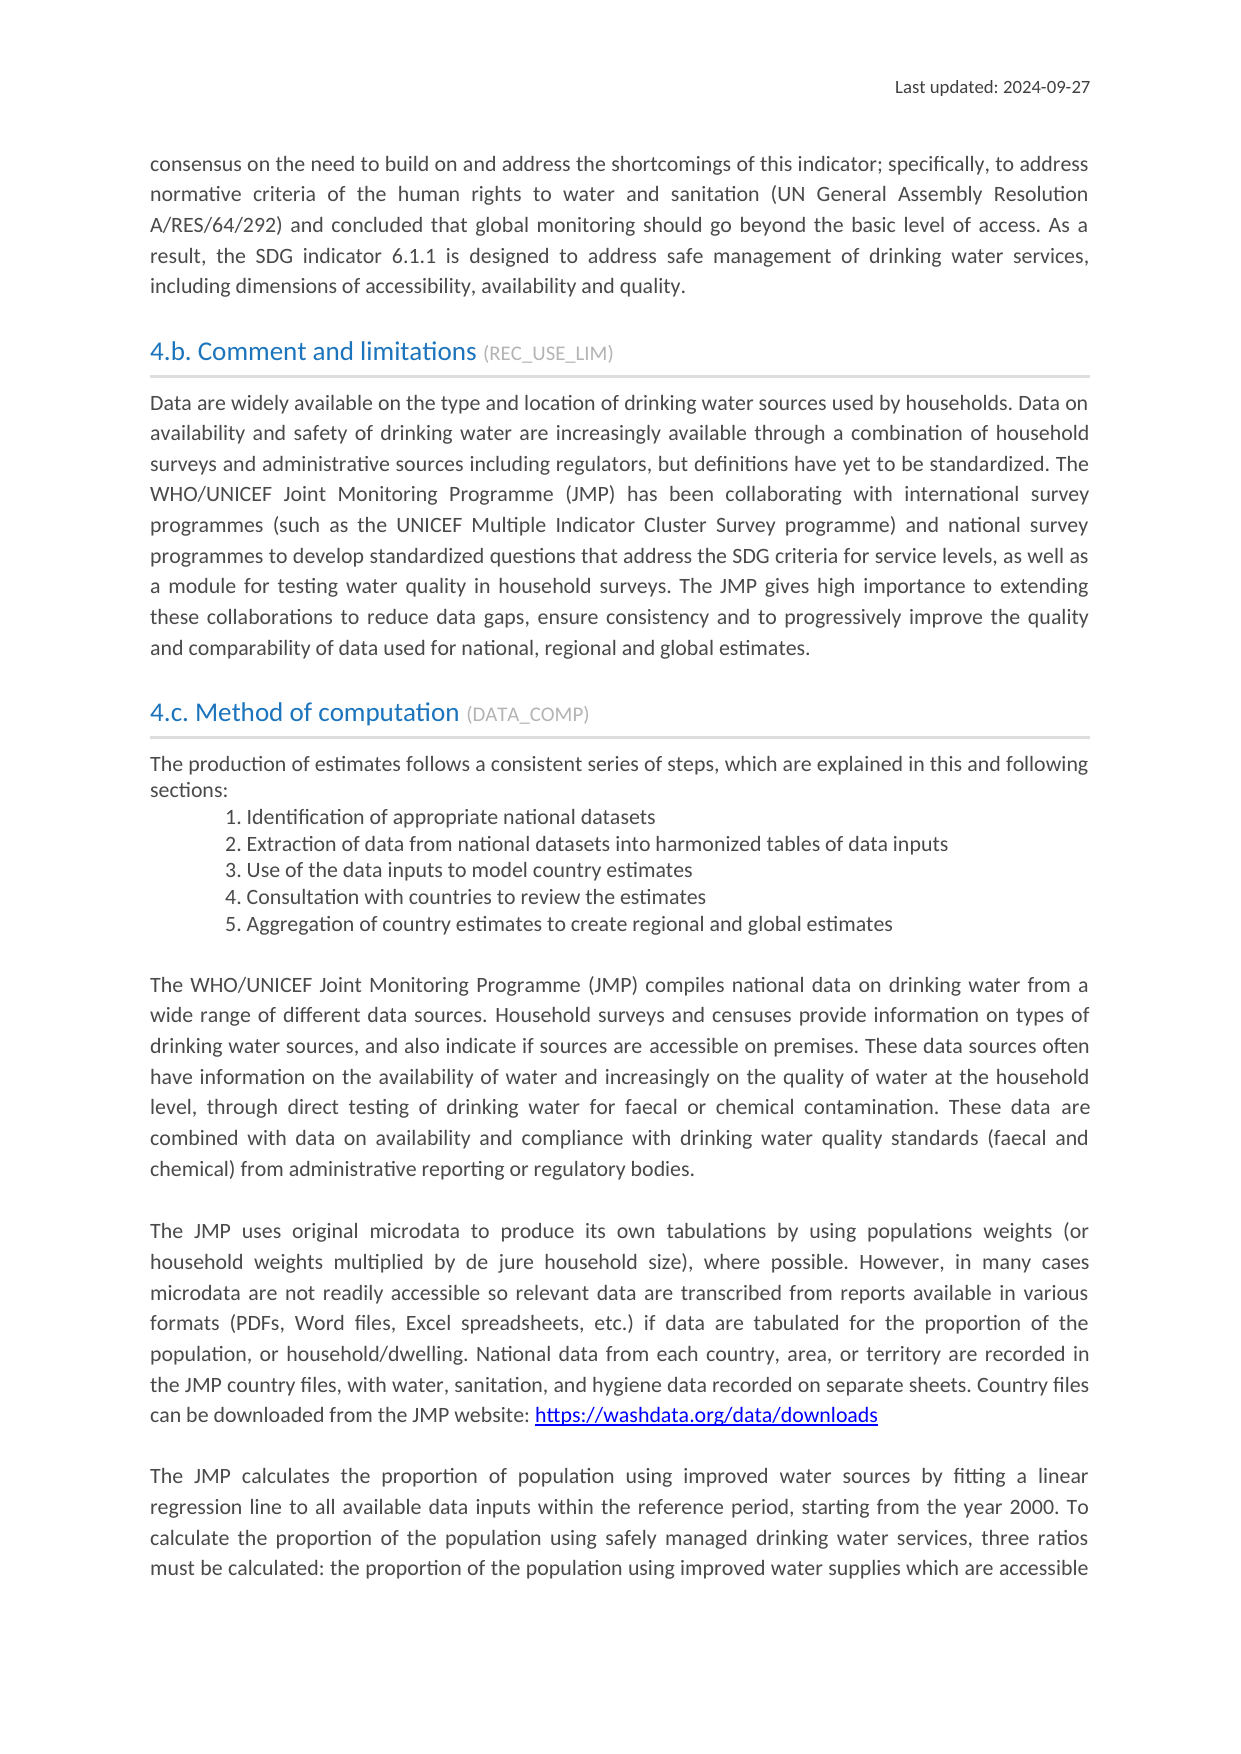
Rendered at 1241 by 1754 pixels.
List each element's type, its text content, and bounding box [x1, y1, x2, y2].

text 4.b. Comment and limitations (REC_USE_LIM) [150, 334, 1090, 375]
text The WHO/UNICEF Joint Monitoring Programme (JMP) compiles national data on drinking water from a wide range of different data sources. Household surveys and censuses provide information on types of drinking water sources, and also indicate if sources are accessible on premises. These data sources often have information on the availability of water and increasingly on the quality of water at the household level, through direct testing of drinking water for faecal or chemical contamination. These data are combined with data on availability and compliance with drinking water quality standards (faecal and chemical) from administrative reporting or regulatory bodies. [150, 971, 1090, 1181]
text 2. Extraction of data from national datasets into harmonized tables of data inputs [225, 830, 1090, 856]
text The production of estimates follows a consistent series of steps, which are explained in this and following sections: [150, 750, 1090, 803]
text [150, 150, 1090, 299]
text The JMP uses original microdata to produce its own tabulations by using populations weights (or household weights multiplied by de jure household size), where possible. However, in many cases microdata are not readily accessible so relevant data are transcribed from reports available in various formats (PDFs, Word files, Excel spreadsheets, etc.) if data are tabulated for the proportion of the population, or household/dwelling. National data from each country, area, or territory are recorded in the JMP country files, with water, sanitation, and hygiene data recorded on separate sheets. Country files can be downloaded from the JMP website: https://washdata.org/data/downloads [150, 1218, 1090, 1428]
text 4. Consultation with countries to review the estimates [225, 883, 1090, 910]
text 1. Identification of appropriate national datasets [225, 803, 1090, 830]
text 5. Aggregation of country estimates to create regional and global estimates [225, 910, 1090, 936]
text 4.c. Method of computation (DATA_COMP) [150, 695, 1090, 736]
text Data are widely available on the type and location of drinking water sources used by households. Data on availability and safety of drinking water are increasingly available through a combination of household surveys and administrative sources including regulators, but definitions have yet to be standardized. The WHO/UNICEF Joint Monitoring Programme (JMP) has been collaborating with international survey programmes (such as the UNICEF Multiple Indicator Cluster Survey programme) and national survey programmes to develop standardized questions that address the SDG criteria for service levels, as well as a module for testing water quality in household surveys. The JMP gives high importance to extending these collaborations to reduce data gaps, ensure consistency and to progressively improve the quality and comparability of data used for national, regional and global estimates. [150, 389, 1090, 660]
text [150, 1463, 1090, 1581]
text 3. Use of the data inputs to model country estimates [225, 856, 1090, 883]
